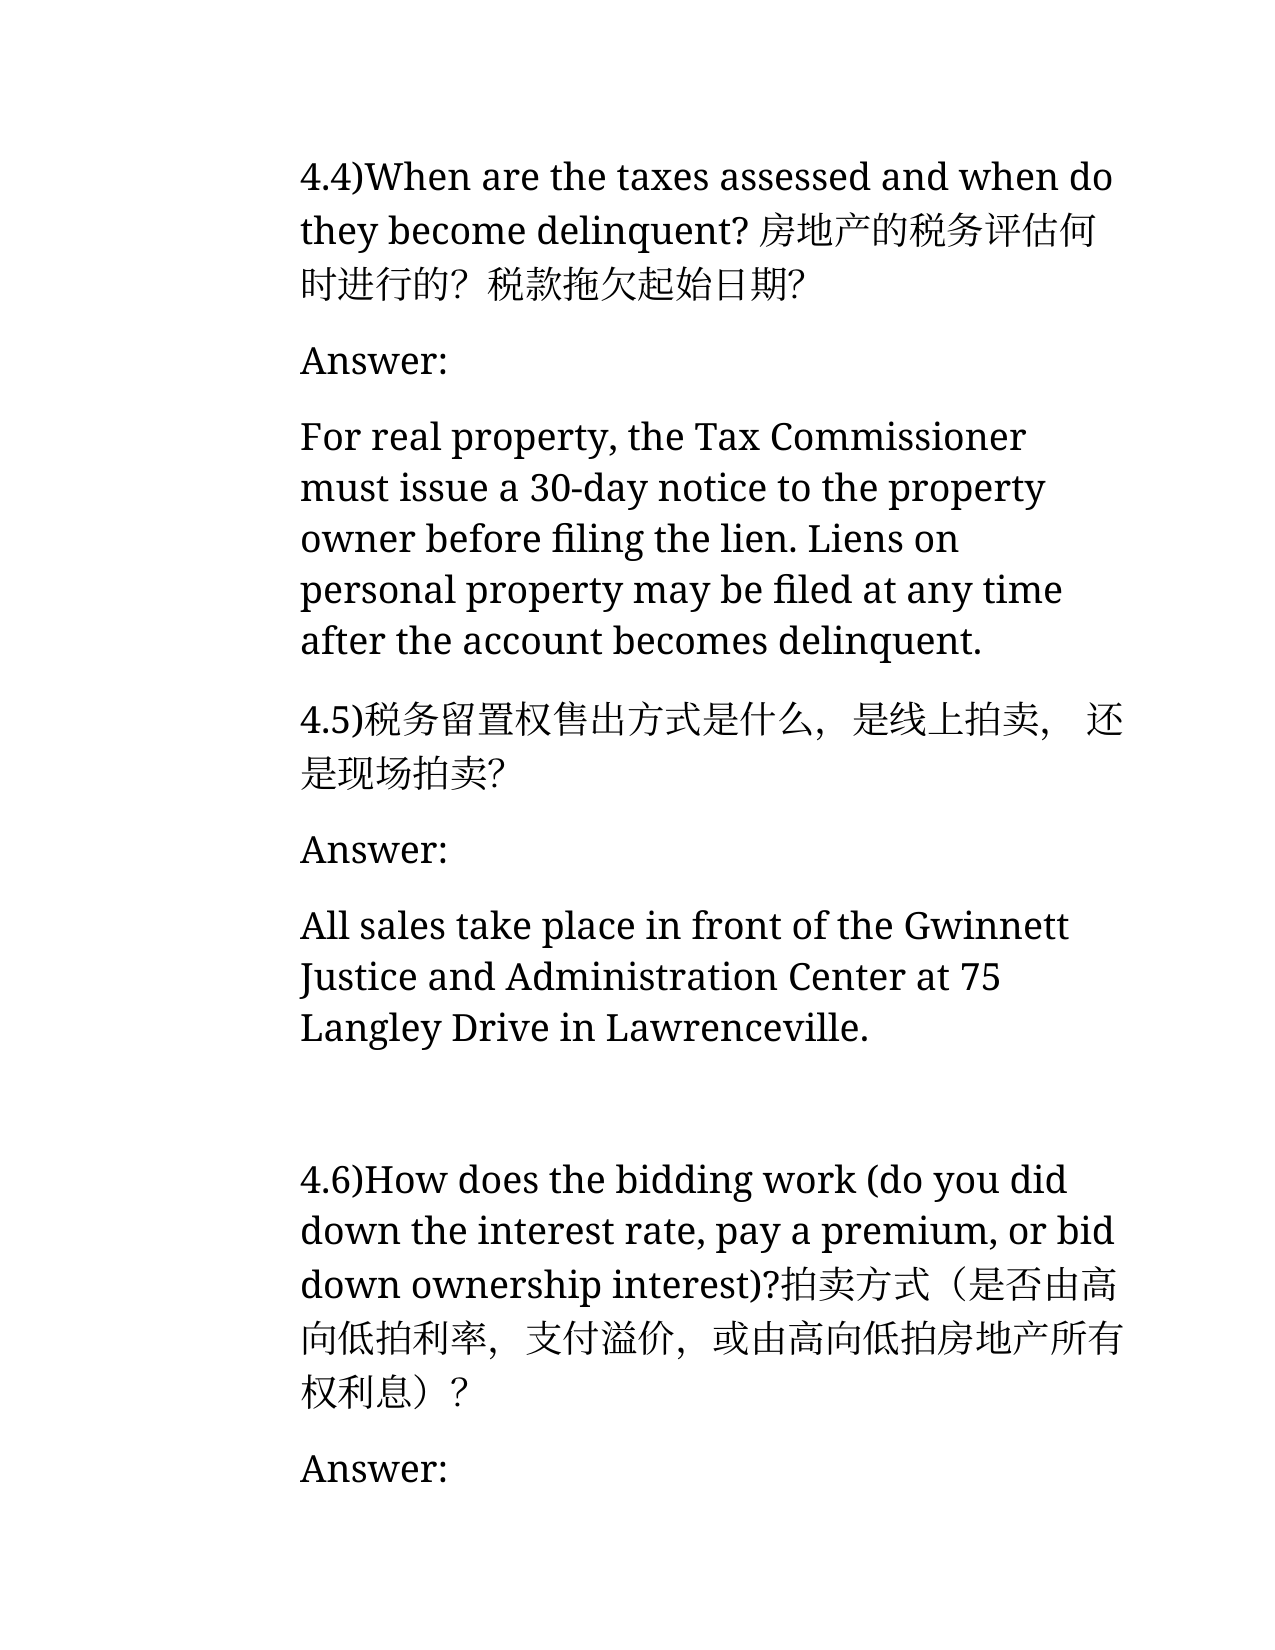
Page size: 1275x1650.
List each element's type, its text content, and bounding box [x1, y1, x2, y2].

text 4.4)When are the taxes assessed and when do they become delinquent? 房地产的税务评估何时进行的？税款拖欠起始日期？ [300, 150, 1125, 309]
text For real property, the Tax Commissioner must issue a 30-day notice to the property owner before filing the lien. Liens on personal property may be filed at any time after the account becomes delinquent. [300, 410, 1125, 665]
text All sales take place in front of the Gwinnett Justice and Administration Center at 75 Langley Drive in Lawrenceville. [300, 899, 1125, 1052]
text Answer: [300, 1442, 1125, 1493]
text 4.6)How does the bidding work (do you did down the interest rate, pay a premium, or bid down ownership interest)?拍卖方式（是否由高向低拍利率，支付溢价，或由高向低拍房地产所有权利息）？ [300, 1153, 1125, 1417]
text 4.5)税务留置权售出方式是什么，是线上拍卖， 还是现场拍卖？ [300, 690, 1125, 798]
text Answer: [300, 823, 1125, 874]
text Answer: [300, 334, 1125, 385]
